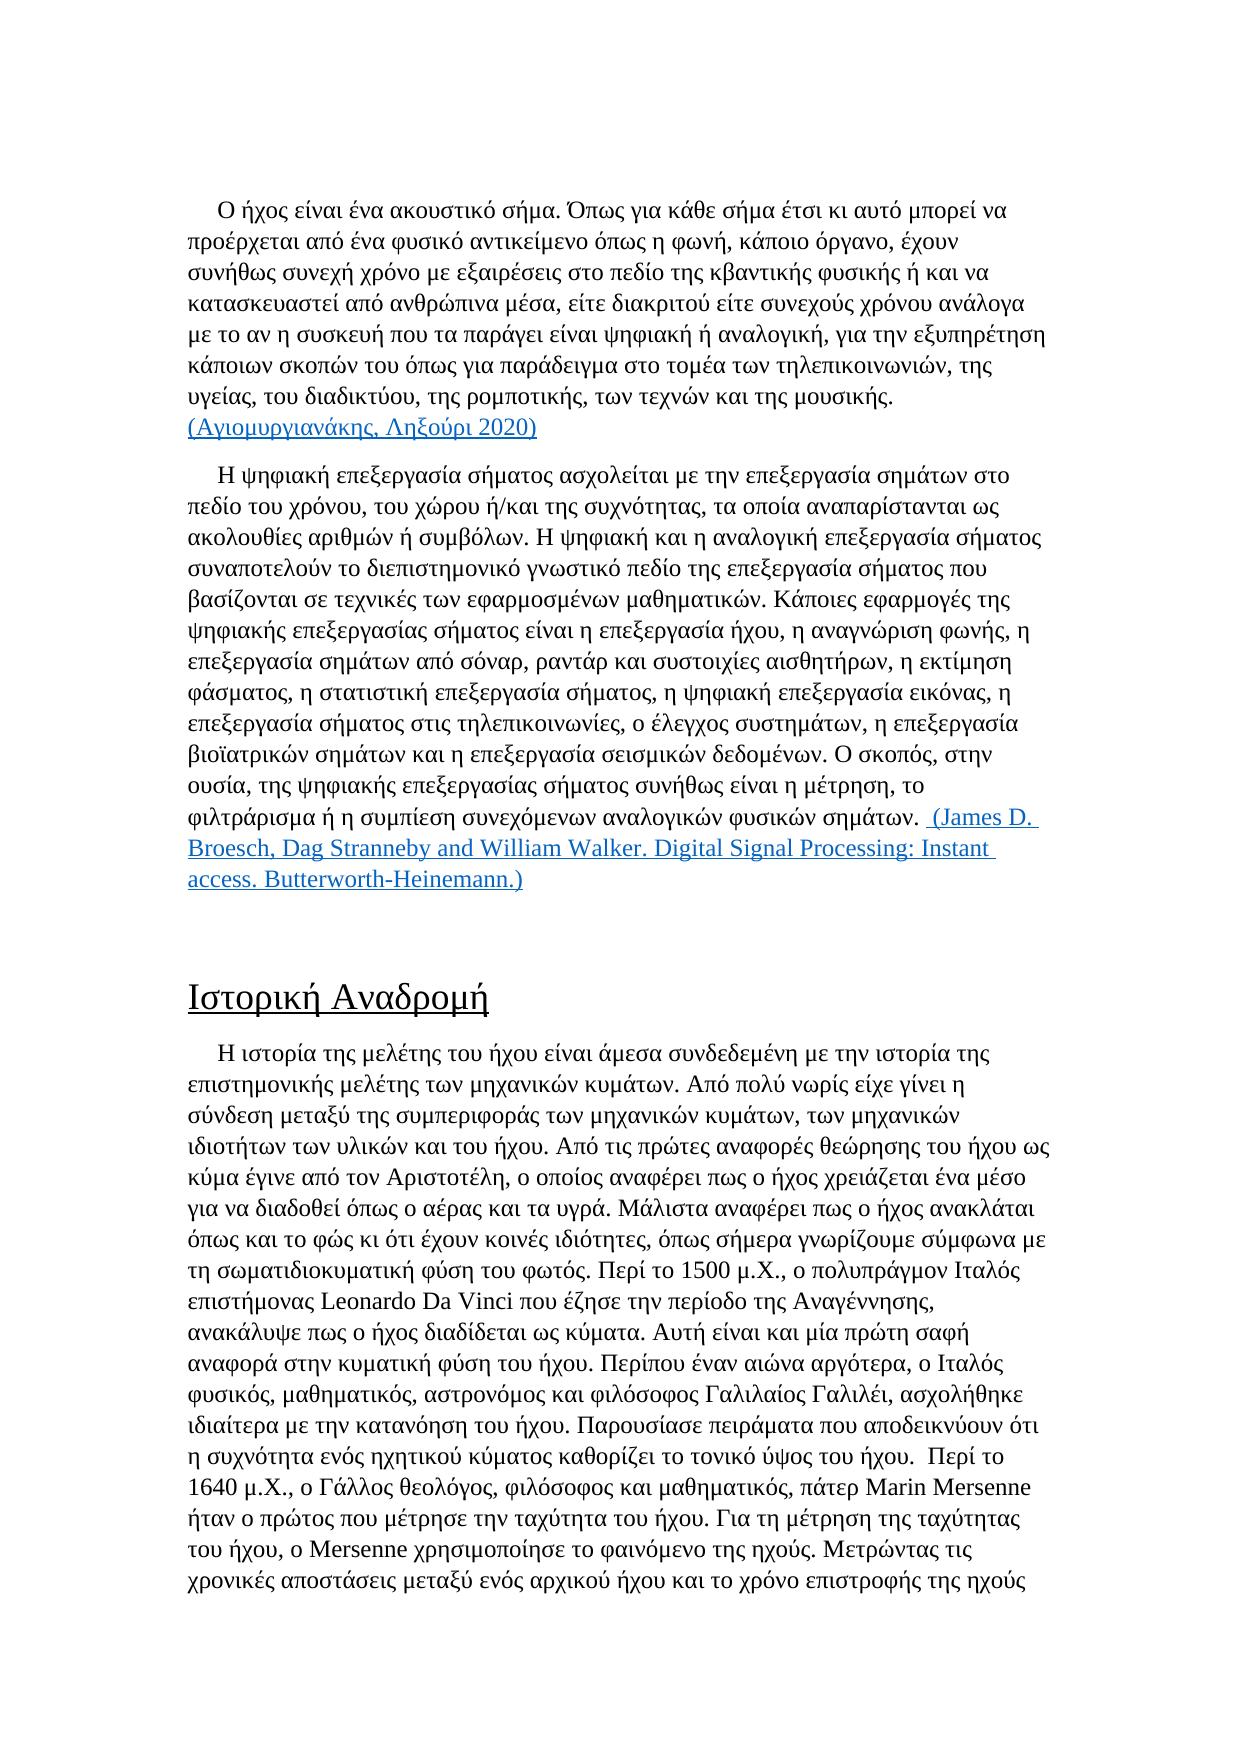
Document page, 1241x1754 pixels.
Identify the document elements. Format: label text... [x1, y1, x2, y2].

text Η ψηφιακή επεξεργασία σήματος ασχολείται με την επεξεργασία σημάτων στο πεδίο του χρόνου, του χώρου ή/και της συχνότητας, τα οποία αναπαρίστανται ως ακολουθίες αριθμών ή συμβόλων. Η ψηφιακή και η αναλογική επεξεργασία σήματος συναποτελούν το διεπιστημονικό γνωστικό πεδίο της επεξεργασία σήματος που βασίζονται σε τεχνικές των εφαρμοσμένων μαθηματικών. Κάποιες εφαρμογές της ψηφιακής επεξεργασίας σήματος είναι η επεξεργασία ήχου, η αναγνώριση φωνής, η επεξεργασία σημάτων από σόναρ, ραντάρ και συστοιχίες αισθητήρων, η εκτίμηση φάσματος, η στατιστική επεξεργασία σήματος, η ψηφιακή επεξεργασία εικόνας, η επεξεργασία σήματος στις τηλεπικοινωνίες, ο έλεγχος συστημάτων, η επεξεργασία βιοϊατρικών σημάτων και η επεξεργασία σεισμικών δεδομένων. Ο σκοπός, στην ουσία, της ψηφιακής επεξεργασίας σήματος συνήθως είναι η μέτρηση, το φιλτράρισμα ή η συμπίεση συνεχόμενων αναλογικών φυσικών σημάτων. (James D. Broesch, Dag Stranneby and William Walker. Digital Signal Processing: Instant access. Butterworth-Heinemann.) [187, 460, 1053, 892]
text Ιστορική Αναδρομή [187, 974, 1053, 1018]
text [187, 1038, 1053, 1594]
text Ο ήχος είναι ένα ακουστικό σήμα. Όπως για κάθε σήμα έτσι κι αυτό μπορεί να προέρχεται από ένα φυσικό αντικείμενο όπως η φωνή, κάποιο όργανο, έχουν συνήθως συνεχή χρόνο με εξαιρέσεις στο πεδίο της κβαντικής φυσικής ή και να κατασκευαστεί από ανθρώπινα μέσα, είτε διακριτού είτε συνεχούς χρόνου ανάλογα με το αν η συσκευή που τα παράγει είναι ψηφιακή ή αναλογική, για την εξυπηρέτηση κάποιων σκοπών του όπως για παράδειγμα στο τομέα των τηλεπικοινωνιών, της υγείας, του διαδικτύου, της ρομποτικής, των τεχνών και της μουσικής. (Αγιομυργιανάκης, Ληξούρι 2020) [187, 195, 1053, 441]
